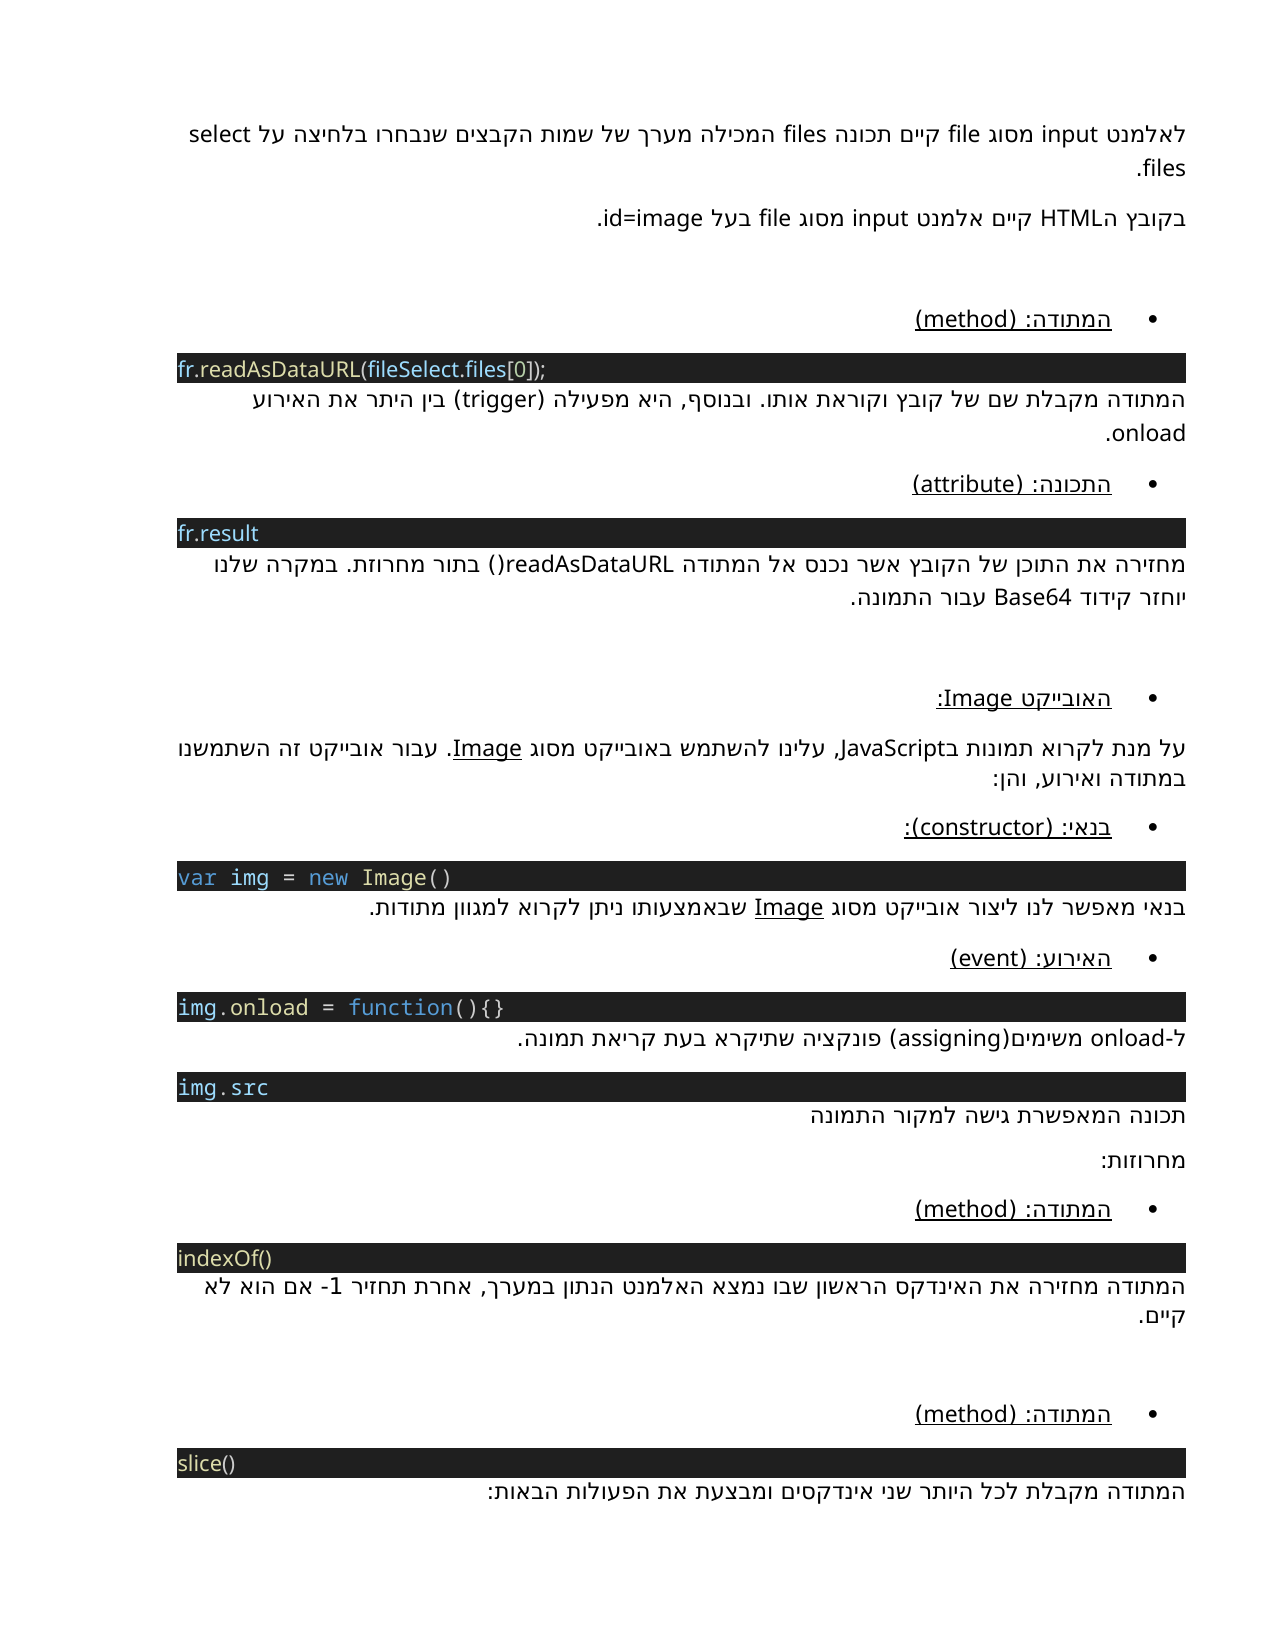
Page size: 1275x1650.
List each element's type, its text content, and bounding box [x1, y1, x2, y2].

text תכונה המאפשרת גישה למקור התמונה [177, 1102, 1186, 1129]
text המתודה מקבלת לכל היותר שני אינדקסים ומבצעת את הפעולות הבאות: [177, 1478, 1186, 1504]
text מחזירה את התוכן של הקובץ אשר נכנס אל המתודה readAsDataURL() בתור מחרוזת. במקרה שלנו יוחזר קידוד Base64 עבור התמונה. [177, 548, 1186, 612]
text fr.result [177, 518, 1186, 548]
text המתודה מחזירה את האינדקס הראשון שבו נמצא האלמנט הנתון במערך, אחרת תחזיר 1- אם הוא לא קיים. [177, 1273, 1186, 1328]
text מחרוזות: [177, 1147, 1186, 1174]
list האובייקט Image: [177, 682, 1149, 713]
text fr.readAsDataURL(fileSelect.files[0]); [177, 353, 1186, 383]
text ל-onload משימים(assigning) פונקציה שתיקרא בעת קריאת תמונה. [177, 1022, 1186, 1053]
list האירוע: (event) [177, 942, 1149, 973]
text המתודה מקבלת שם של קובץ וקוראת אותו. ובנוסף, היא מפעילה (trigger) בין היתר את האירוע onload. [177, 383, 1186, 448]
text על מנת לקרוא תמונות בJavaScript, עלינו להשתמש באובייקט מסוג Image. עבור אובייקט זה השתמשנו במתודה ואירוע, והן: [177, 732, 1186, 792]
text בנאי מאפשר לנו ליצור אובייקט מסוג Image שבאמצעותו ניתן לקרוא למגוון מתודות. [177, 891, 1186, 922]
text בקובץ הHTML קיים אלמנט input מסוג file בעל id=image. [177, 202, 1186, 233]
text לאלמנט input מסוג file קיים תכונה files המכילה מערך של שמות הקבצים שנבחרו בלחיצה על select files. [177, 118, 1186, 183]
list המתודה: (method) [177, 303, 1149, 334]
list המתודה: (method) [177, 1398, 1149, 1429]
text indexOf() [177, 1243, 1186, 1273]
text slice() [177, 1448, 1186, 1478]
list התכונה: (attribute) [177, 467, 1149, 499]
list בנאי: (constructor): [177, 811, 1149, 842]
text img.src [177, 1072, 1186, 1102]
text var img = new Image() [177, 861, 1186, 891]
list המתודה: (method) [177, 1193, 1149, 1224]
text img.onload = function(){} [177, 992, 1186, 1022]
